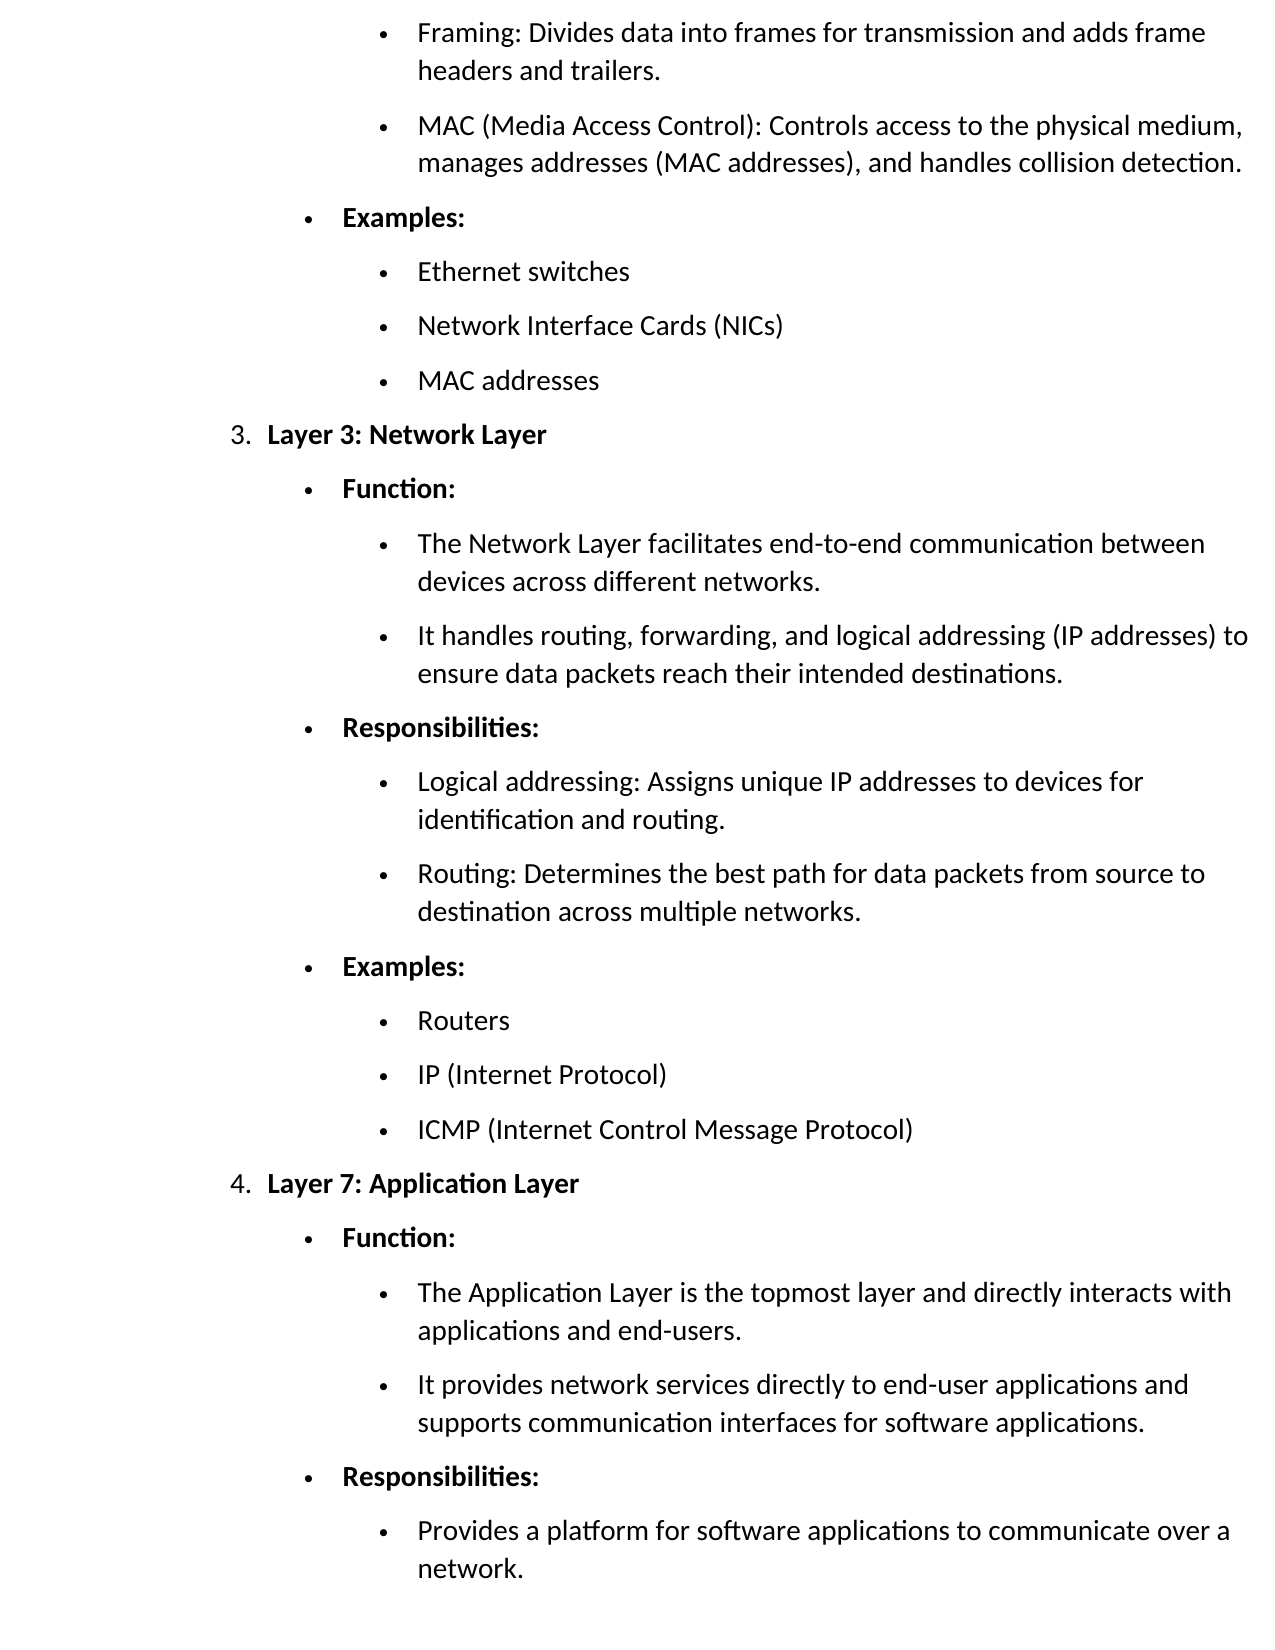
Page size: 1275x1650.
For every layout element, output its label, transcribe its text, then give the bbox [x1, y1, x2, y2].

list Provides a platform for software applications to communicate over a network. [380, 1512, 1275, 1586]
list Framing: Divides data into frames for transmission and adds frame headers and trailers. [380, 14, 1275, 88]
list MAC (Media Access Control): Controls access to the physical medium, manages addresses (MAC addresses), and handles collision detection. [380, 107, 1275, 180]
list Examples: [305, 199, 1275, 234]
list Examples: [305, 948, 1275, 983]
list Routers [380, 1002, 1275, 1038]
list Layer 7: Application Layer [230, 1165, 1275, 1201]
list Routing: Determines the best path for data packets from source to destination across multiple networks. [380, 856, 1275, 929]
list Layer 3: Network Layer [230, 416, 1275, 452]
list Function: [305, 1219, 1275, 1255]
list The Application Layer is the topmost layer and directly interacts with applications and end-users. [380, 1274, 1275, 1347]
list IP (Internet Protocol) [380, 1056, 1275, 1092]
list Responsibilities: [305, 709, 1275, 745]
list ICMP (Internet Control Message Protocol) [380, 1111, 1275, 1146]
list It handles routing, forwarding, and logical addressing (IP addresses) to ensure data packets reach their intended destinations. [380, 617, 1275, 690]
list The Network Layer facilitates end-to-end communication between devices across different networks. [380, 525, 1275, 598]
list Function: [305, 471, 1275, 506]
list It provides network services directly to end-user applications and supports communication interfaces for software applications. [380, 1366, 1275, 1439]
list Logical addressing: Assigns unique IP addresses to devices for identification and routing. [380, 763, 1275, 837]
list Ethernet switches [380, 253, 1275, 289]
list Network Interface Cards (NICs) [380, 307, 1275, 343]
list Responsibilities: [305, 1458, 1275, 1494]
list MAC addresses [380, 362, 1275, 397]
